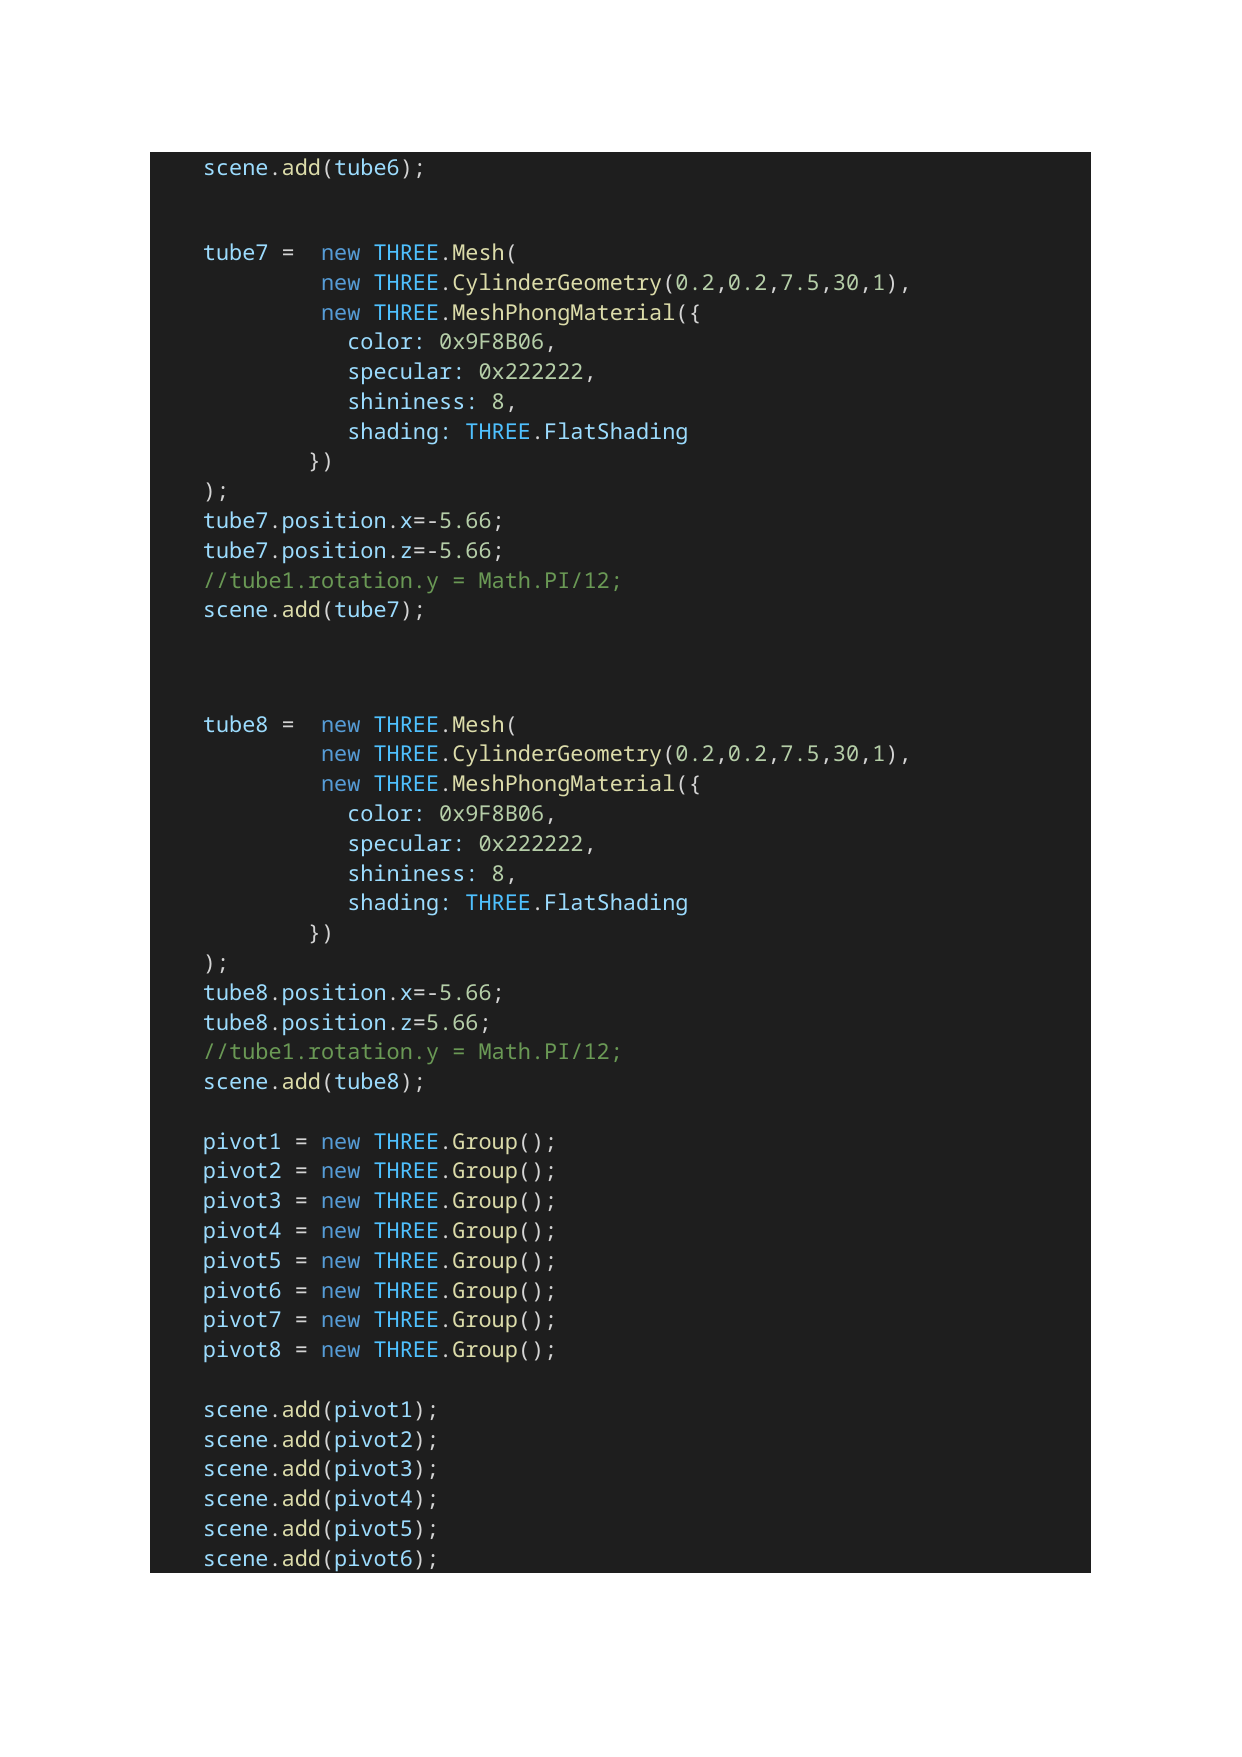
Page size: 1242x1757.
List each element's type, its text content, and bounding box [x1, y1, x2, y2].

text new THREE.CylinderGeometry(0.2,0.2,7.5,30,1), [150, 738, 1091, 768]
text specular: 0x222222, [150, 356, 1091, 386]
text scene.add(pivot2); [150, 1424, 1091, 1453]
text new THREE.MeshPhongMaterial({ [150, 768, 1091, 798]
text color: 0x9F8B06, [150, 798, 1091, 828]
text scene.add(pivot3); [150, 1453, 1091, 1483]
text pivot8 = new THREE.Group(); [150, 1334, 1091, 1364]
text scene.add(tube8); [150, 1066, 1091, 1096]
text ); [150, 475, 1091, 505]
text tube7 = new THREE.Mesh( [150, 237, 1091, 267]
text tube8.position.x=-5.66; [150, 977, 1091, 1007]
text shading: THREE.FlatShading [150, 416, 1091, 445]
text pivot1 = new THREE.Group(); [150, 1126, 1091, 1156]
text pivot2 = new THREE.Group(); [150, 1156, 1091, 1185]
text pivot4 = new THREE.Group(); [150, 1215, 1091, 1245]
text tube8 = new THREE.Mesh( [150, 709, 1091, 738]
text scene.add(pivot6); [150, 1543, 1091, 1573]
text pivot5 = new THREE.Group(); [150, 1245, 1091, 1275]
text shininess: 8, [150, 386, 1091, 416]
text //tube1.rotation.y = Math.PI/12; [150, 564, 1091, 594]
text }) [150, 445, 1091, 475]
text scene.add(pivot1); [150, 1394, 1091, 1424]
text scene.add(pivot5); [150, 1513, 1091, 1543]
text shininess: 8, [150, 858, 1091, 887]
text tube8.position.z=5.66; [150, 1007, 1091, 1036]
text pivot6 = new THREE.Group(); [150, 1275, 1091, 1304]
text scene.add(tube6); [150, 152, 1091, 182]
text specular: 0x222222, [150, 828, 1091, 858]
text scene.add(pivot4); [150, 1483, 1091, 1513]
text tube7.position.z=-5.66; [150, 535, 1091, 564]
text new THREE.MeshPhongMaterial({ [150, 296, 1091, 326]
text pivot7 = new THREE.Group(); [150, 1304, 1091, 1334]
text shading: THREE.FlatShading [150, 887, 1091, 917]
text new THREE.CylinderGeometry(0.2,0.2,7.5,30,1), [150, 267, 1091, 296]
text tube7.position.x=-5.66; [150, 505, 1091, 535]
text ); [150, 947, 1091, 977]
text scene.add(tube7); [150, 594, 1091, 624]
text //tube1.rotation.y = Math.PI/12; [150, 1036, 1091, 1066]
text pivot3 = new THREE.Group(); [150, 1185, 1091, 1215]
text }) [150, 917, 1091, 947]
text color: 0x9F8B06, [150, 326, 1091, 356]
